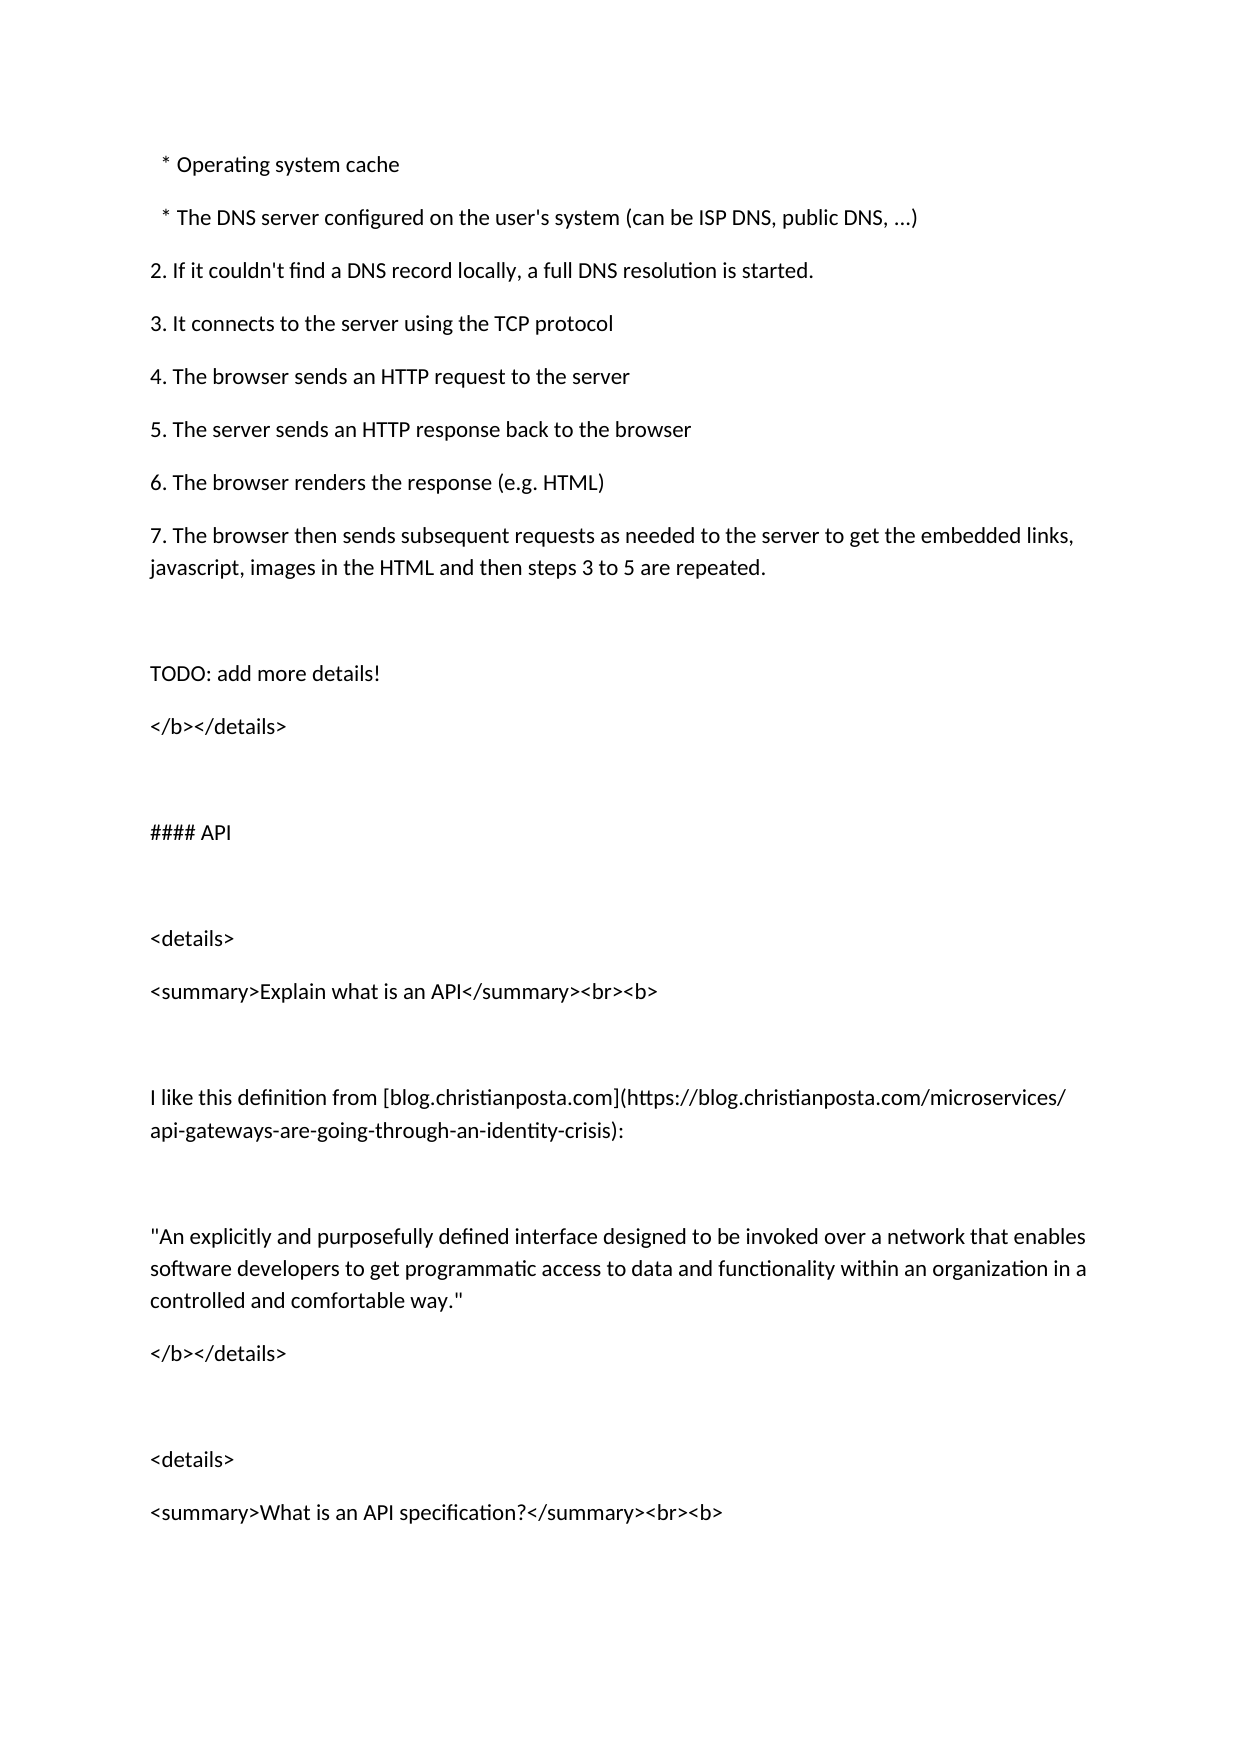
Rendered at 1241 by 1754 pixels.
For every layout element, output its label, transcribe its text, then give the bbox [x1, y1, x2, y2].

text 4. The browser sends an HTTP request to the server [150, 362, 1090, 390]
text <summary>Explain what is an API</summary><br><b> [150, 977, 1090, 1006]
text </b></details> [150, 712, 1090, 740]
text 6. The browser renders the response (e.g. HTML) [150, 468, 1090, 496]
text TODO: add more details! [150, 659, 1090, 687]
text </b></details> [150, 1339, 1090, 1367]
text "An explicitly and purposefully defined interface designed to be invoked over a network that enables software developers to get programmatic access to data and functionality within an organization in a controlled and comfortable way." [150, 1222, 1090, 1314]
text 3. It connects to the server using the TCP protocol [150, 309, 1090, 337]
text <details> [150, 1445, 1090, 1473]
text <summary>What is an API specification?</summary><br><b> [150, 1498, 1090, 1526]
text I like this definition from [blog.christianposta.com](https://blog.christianposta.com/microservices/api-gateways-are-going-through-an-identity-crisis): [150, 1083, 1090, 1144]
text <details> [150, 924, 1090, 952]
text * The DNS server configured on the user's system (can be ISP DNS, public DNS, ...) [150, 203, 1090, 231]
text * Operating system cache [150, 150, 1090, 178]
text #### API [150, 818, 1090, 846]
text 2. If it couldn't find a DNS record locally, a full DNS resolution is started. [150, 256, 1090, 284]
text 5. The server sends an HTTP response back to the browser [150, 415, 1090, 443]
text 7. The browser then sends subsequent requests as needed to the server to get the embedded links, javascript, images in the HTML and then steps 3 to 5 are repeated. [150, 521, 1090, 581]
